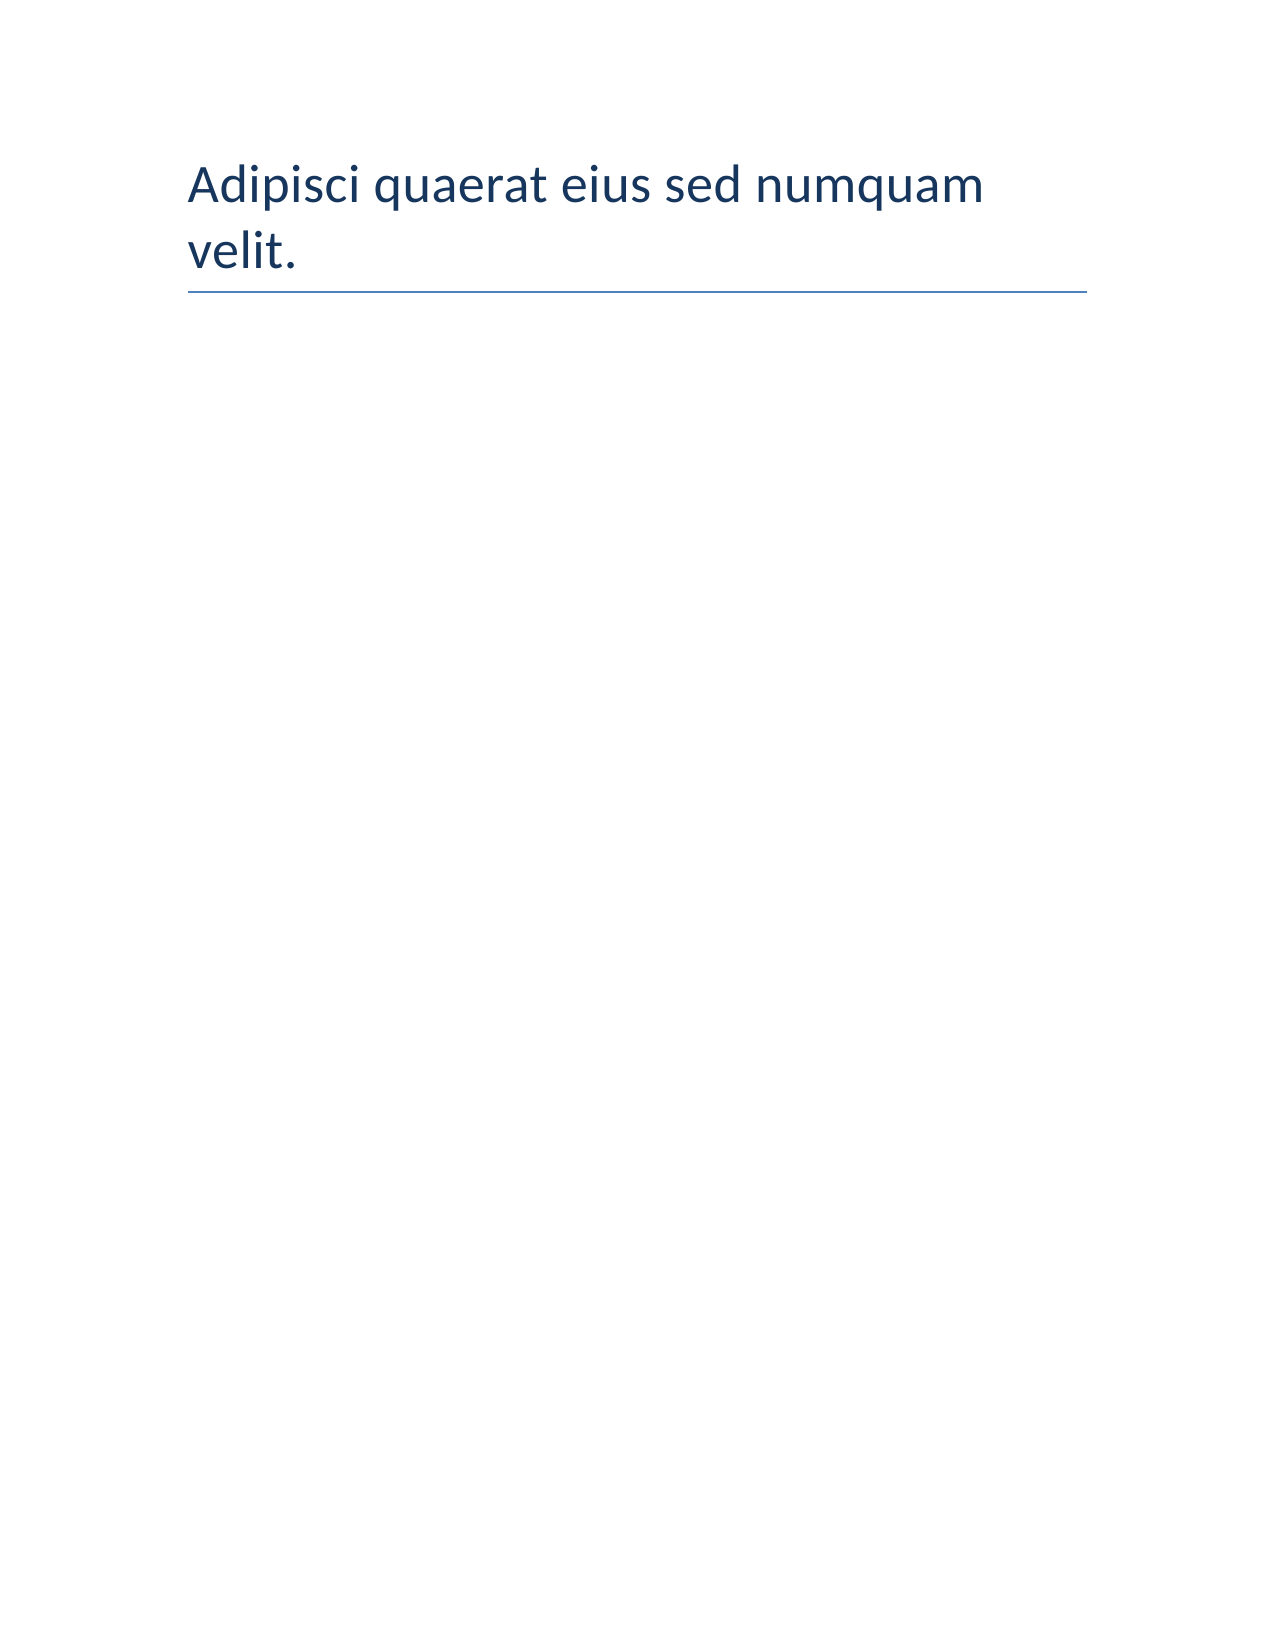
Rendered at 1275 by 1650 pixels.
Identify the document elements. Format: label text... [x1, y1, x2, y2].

title Adipisci quaerat eius sed numquam velit. [187, 150, 1087, 293]
